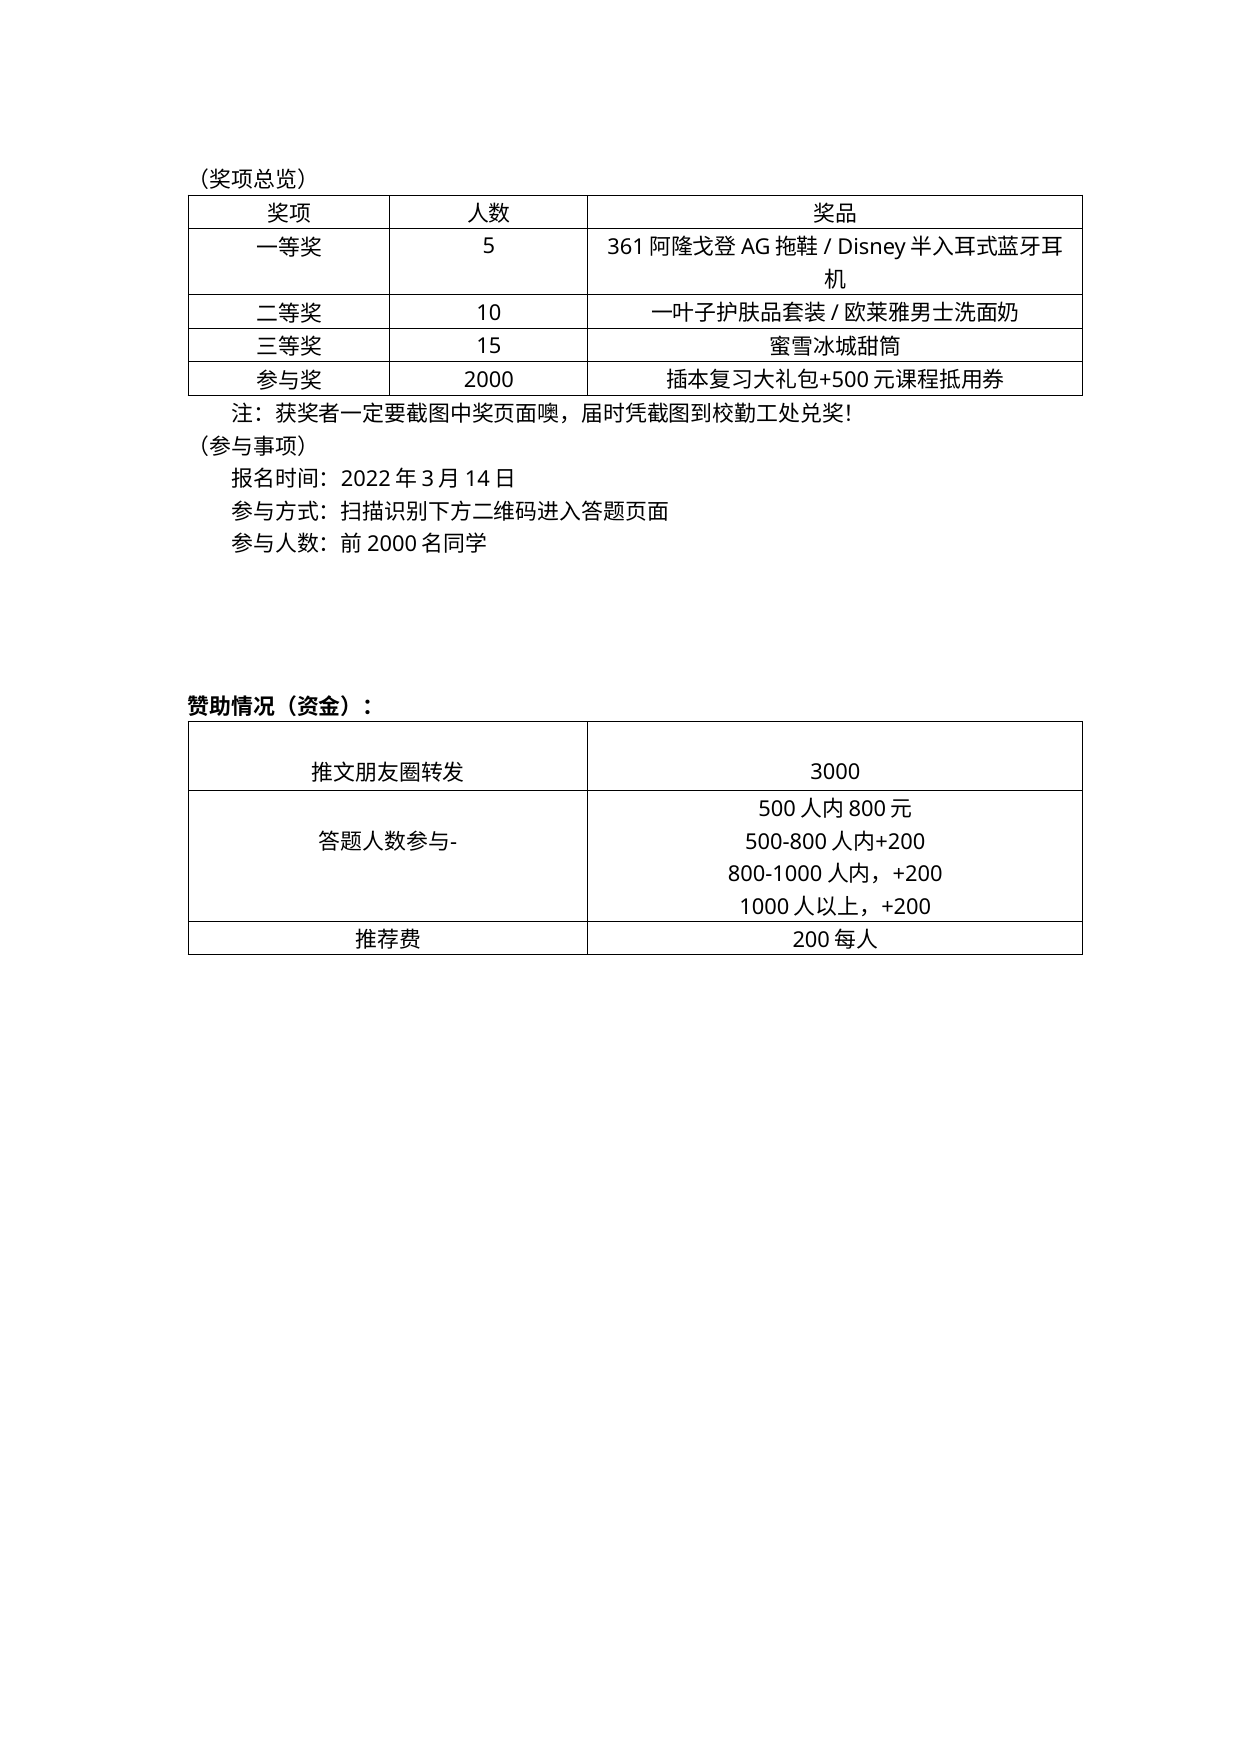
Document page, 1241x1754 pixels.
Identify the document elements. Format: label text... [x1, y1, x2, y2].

table_header 推文朋友圈转发 [189, 722, 587, 790]
table_cell 10 [390, 295, 587, 328]
text 报名时间：2022年3月14日 [187, 461, 1053, 493]
text （参与事项） [187, 428, 1053, 461]
table_cell 三等奖 [189, 329, 389, 361]
table_cell 一叶子护肤品套装 / 欧莱雅男士洗面奶 [588, 295, 1082, 328]
table_cell 361阿隆戈登AG拖鞋 / Disney半入耳式蓝牙耳机 [588, 229, 1082, 294]
table_cell 推荐费 [189, 922, 587, 954]
table_cell 一等奖 [189, 229, 389, 294]
table_header 奖项 [189, 196, 389, 228]
table_cell 二等奖 [189, 295, 389, 328]
table_cell 蜜雪冰城甜筒 [588, 329, 1082, 361]
table_header 奖品 [588, 196, 1082, 228]
text 参与人数：前2000名同学 [187, 526, 1053, 558]
table_cell 5 [390, 229, 587, 294]
text （奖项总览） [187, 162, 1053, 194]
text 赞助情况（资金）： [187, 688, 1053, 721]
table_cell 2000 [390, 362, 587, 395]
table_cell 200每人 [588, 922, 1082, 954]
table_header 3000 [588, 722, 1082, 790]
text 参与方式：扫描识别下方二维码进入答题页面 [187, 493, 1053, 526]
table_cell 插本复习大礼包+500元课程抵用券 [588, 362, 1082, 395]
table_header 人数 [390, 196, 587, 228]
table_cell 答题人数参与- [189, 791, 587, 921]
table_cell 参与奖 [189, 362, 389, 395]
table_cell 500人内800元 500-800人内+200 800-1000人内，+200 1000人以上，+200 [588, 791, 1082, 921]
text 注：获奖者一定要截图中奖页面噢，届时凭截图到校勤工处兑奖！ [187, 396, 1053, 428]
table_cell 15 [390, 329, 587, 361]
